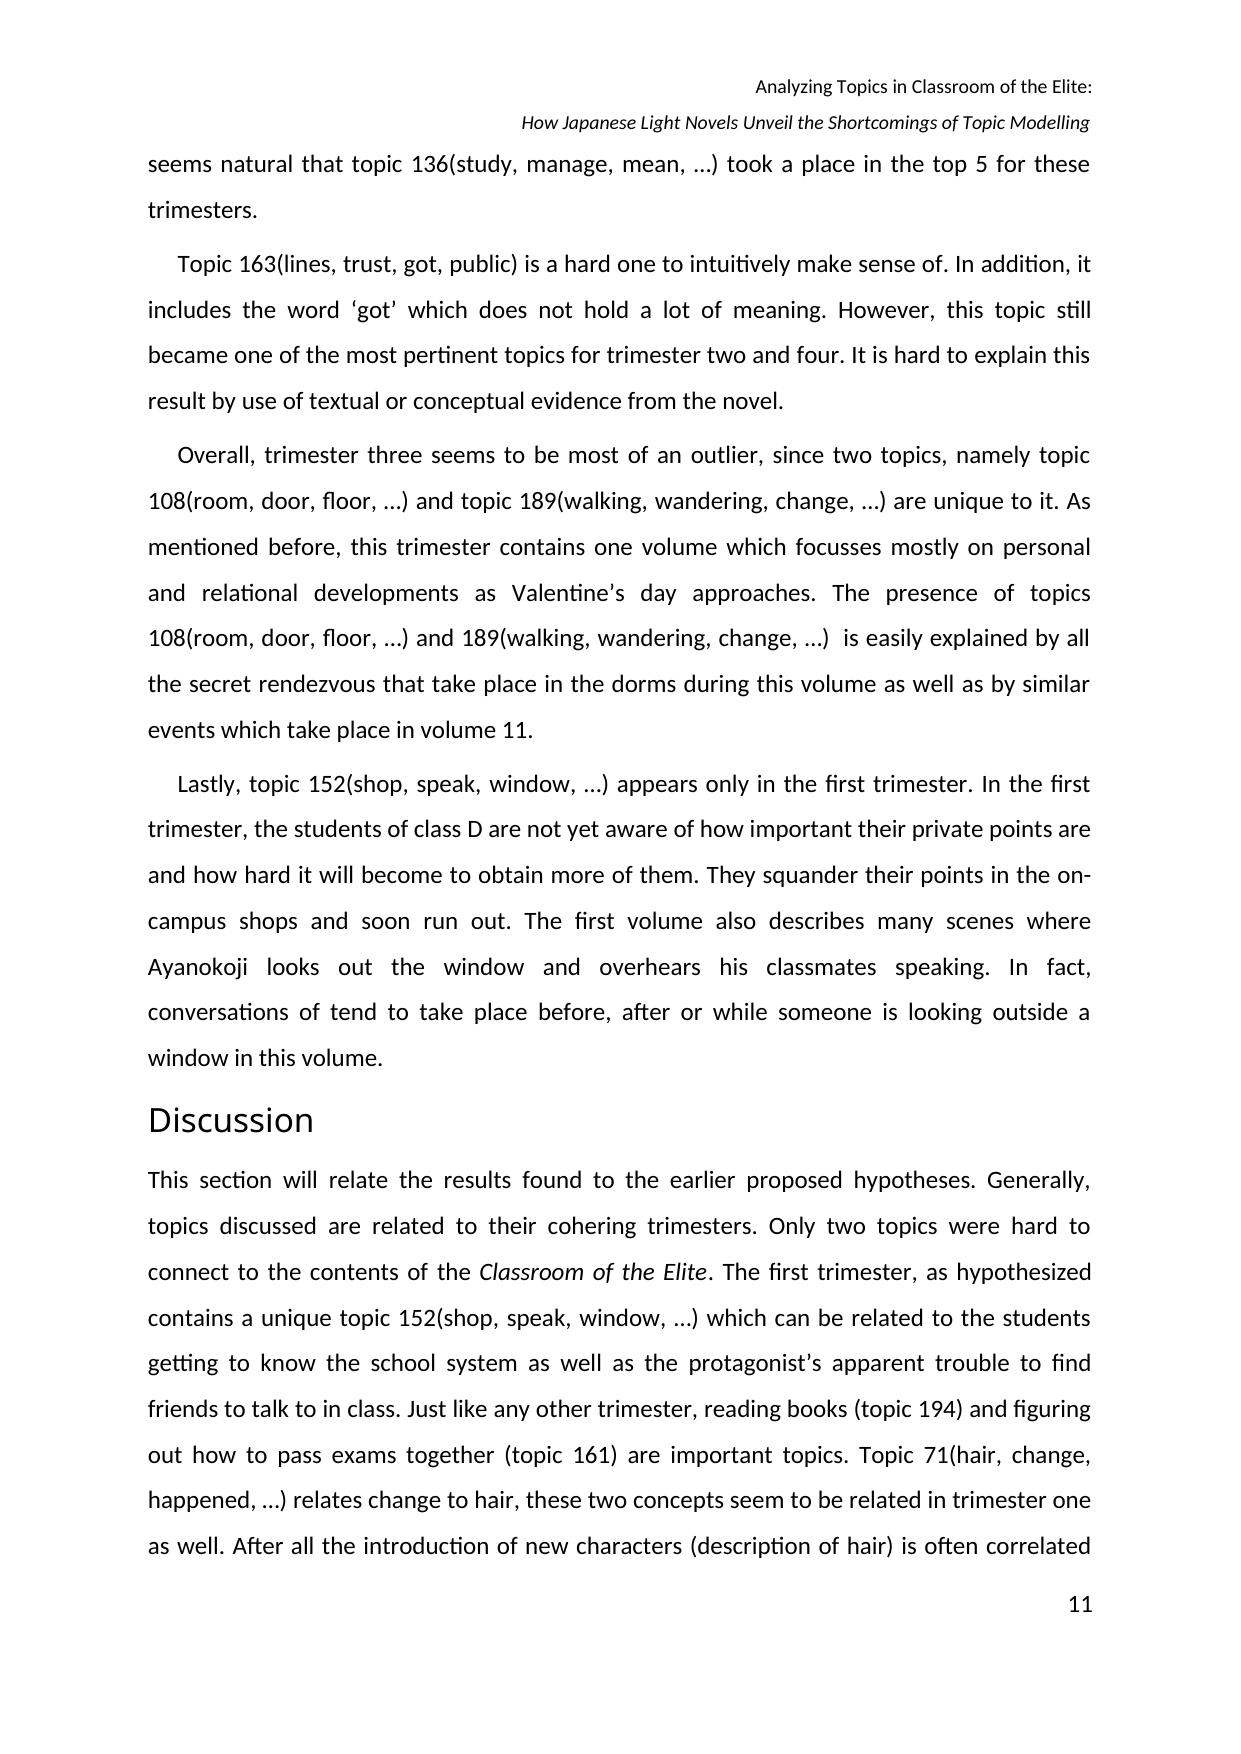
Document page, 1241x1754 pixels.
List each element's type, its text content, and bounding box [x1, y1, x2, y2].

text Topic 163(lines, trust, got, public) is a hard one to intuitively make sense of. In addition, it includes the word ‘got’ which does not hold a lot of meaning. However, this topic still became one of the most pertinent topics for trimester two and four. It is hard to explain this result by use of textual or conceptual evidence from the novel. [148, 248, 1093, 416]
subtitle Discussion [148, 1096, 1093, 1142]
text Overall, trimester three seems to be most of an outlier, since two topics, namely topic 108(room, door, floor, …) and topic 189(walking, wandering, change, …) are unique to it. As mentioned before, this trimester contains one volume which focusses mostly on personal and relational developments as Valentine’s day approaches. The presence of topics 108(room, door, floor, …) and 189(walking, wandering, change, …) is easily explained by all the secret rendezvous that take place in the dorms during this volume as well as by similar events which take place in volume 11. [148, 439, 1093, 744]
text Studying is of importance in each trimester of Classroom of the Elite, however, trimester two and three contain more content based on important academic exams such as the ‘paper shuffle’ which took place in the second trimester (volume 6). This exam led to the creation of study groups that will remain intact throughout the story. Volume 9, which is part of the third trimester, contains the end of year academic exam. Some academic tests such as a math test also took place in volume 11, the last volume pertaining to the third trimester. It seems natural that topic 136(study, manage, mean, …) took a place in the top 5 for these trimesters. [148, 148, 1093, 225]
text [148, 1164, 1093, 1561]
text Lastly, topic 152(shop, speak, window, …) appears only in the first trimester. In the first trimester, the students of class D are not yet aware of how important their private points are and how hard it will become to obtain more of them. They squander their points in the on-campus shops and soon run out. The first volume also describes many scenes where Ayanokoji looks out the window and overhears his classmates speaking. In fact, conversations of tend to take place before, after or while someone is looking outside a window in this volume. [148, 768, 1093, 1073]
